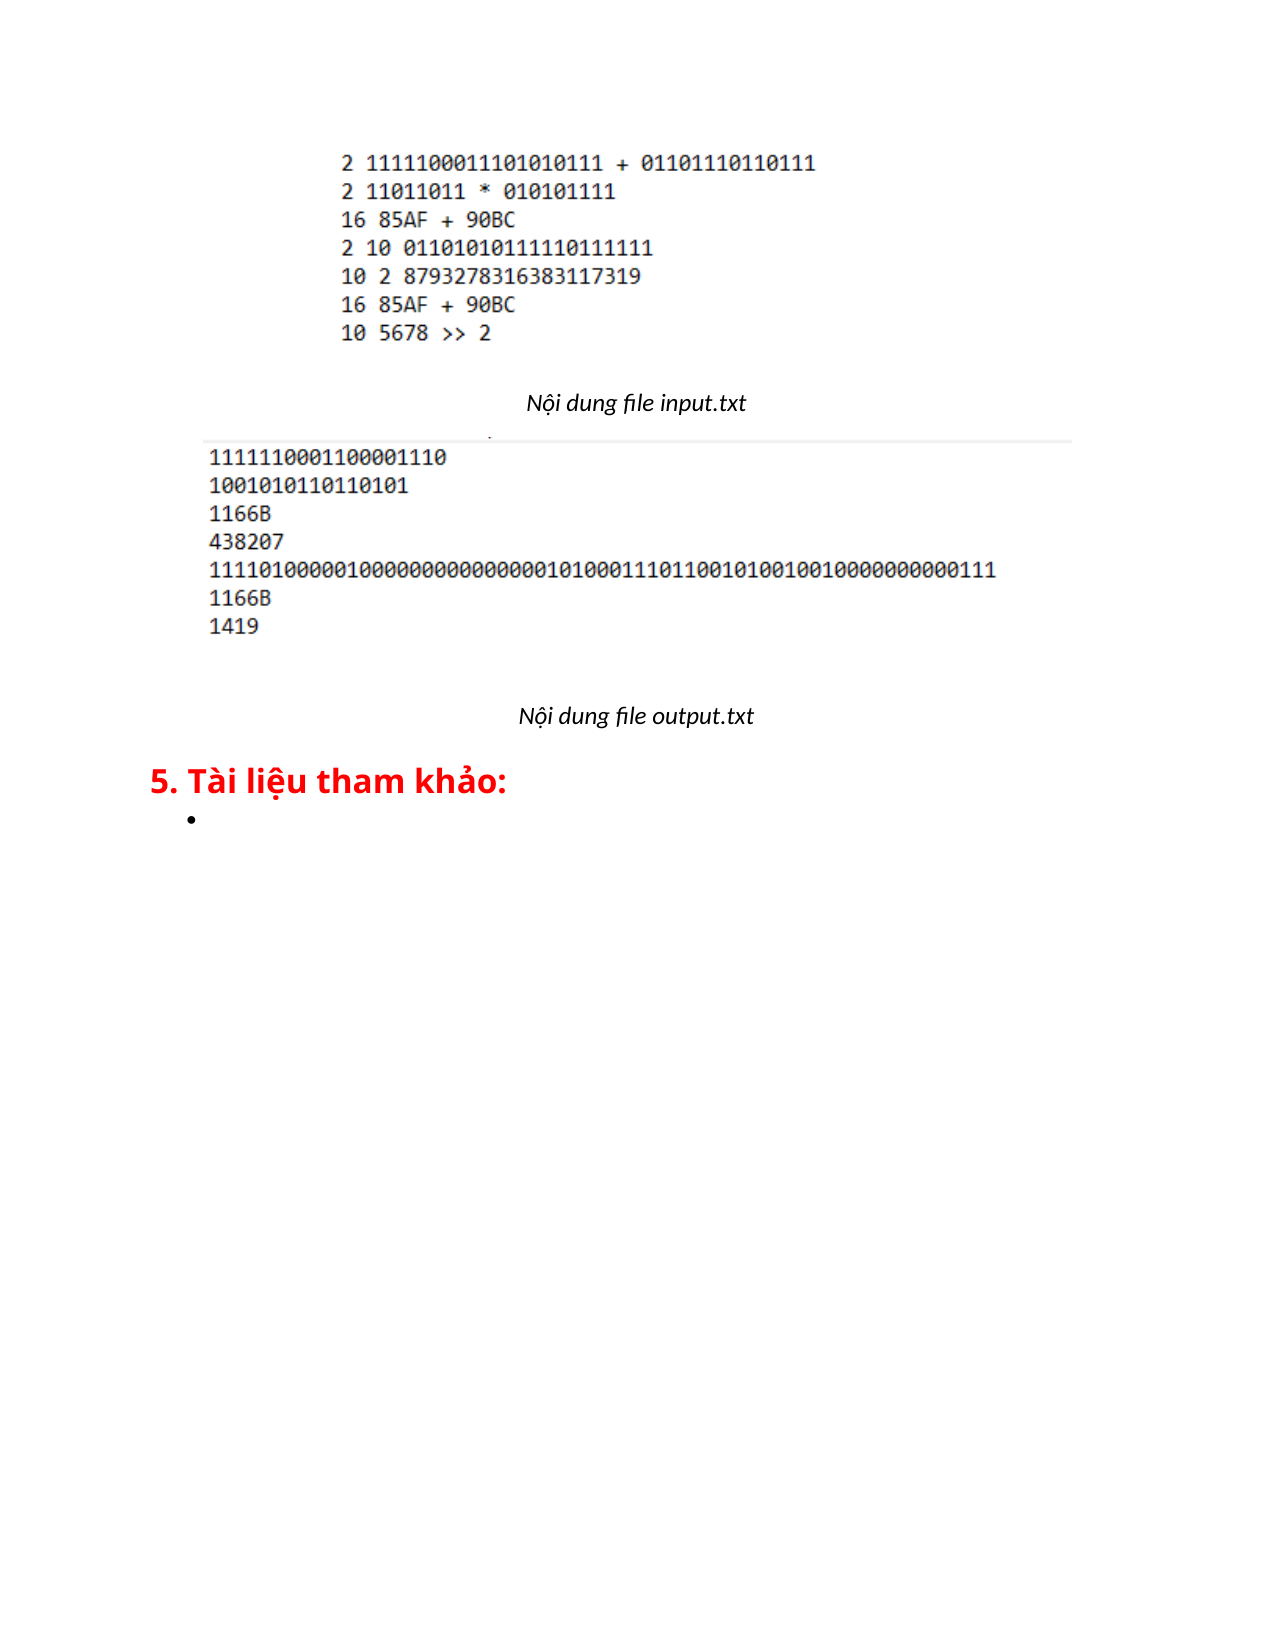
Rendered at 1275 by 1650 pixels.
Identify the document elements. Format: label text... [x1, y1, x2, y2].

picture [203, 437, 1072, 681]
picture [335, 150, 940, 369]
text Nội dung file input.txt [150, 388, 1125, 418]
text Nội dung file output.txt [150, 700, 1125, 730]
subtitle Tài liệu tham khảo: [150, 758, 1125, 803]
